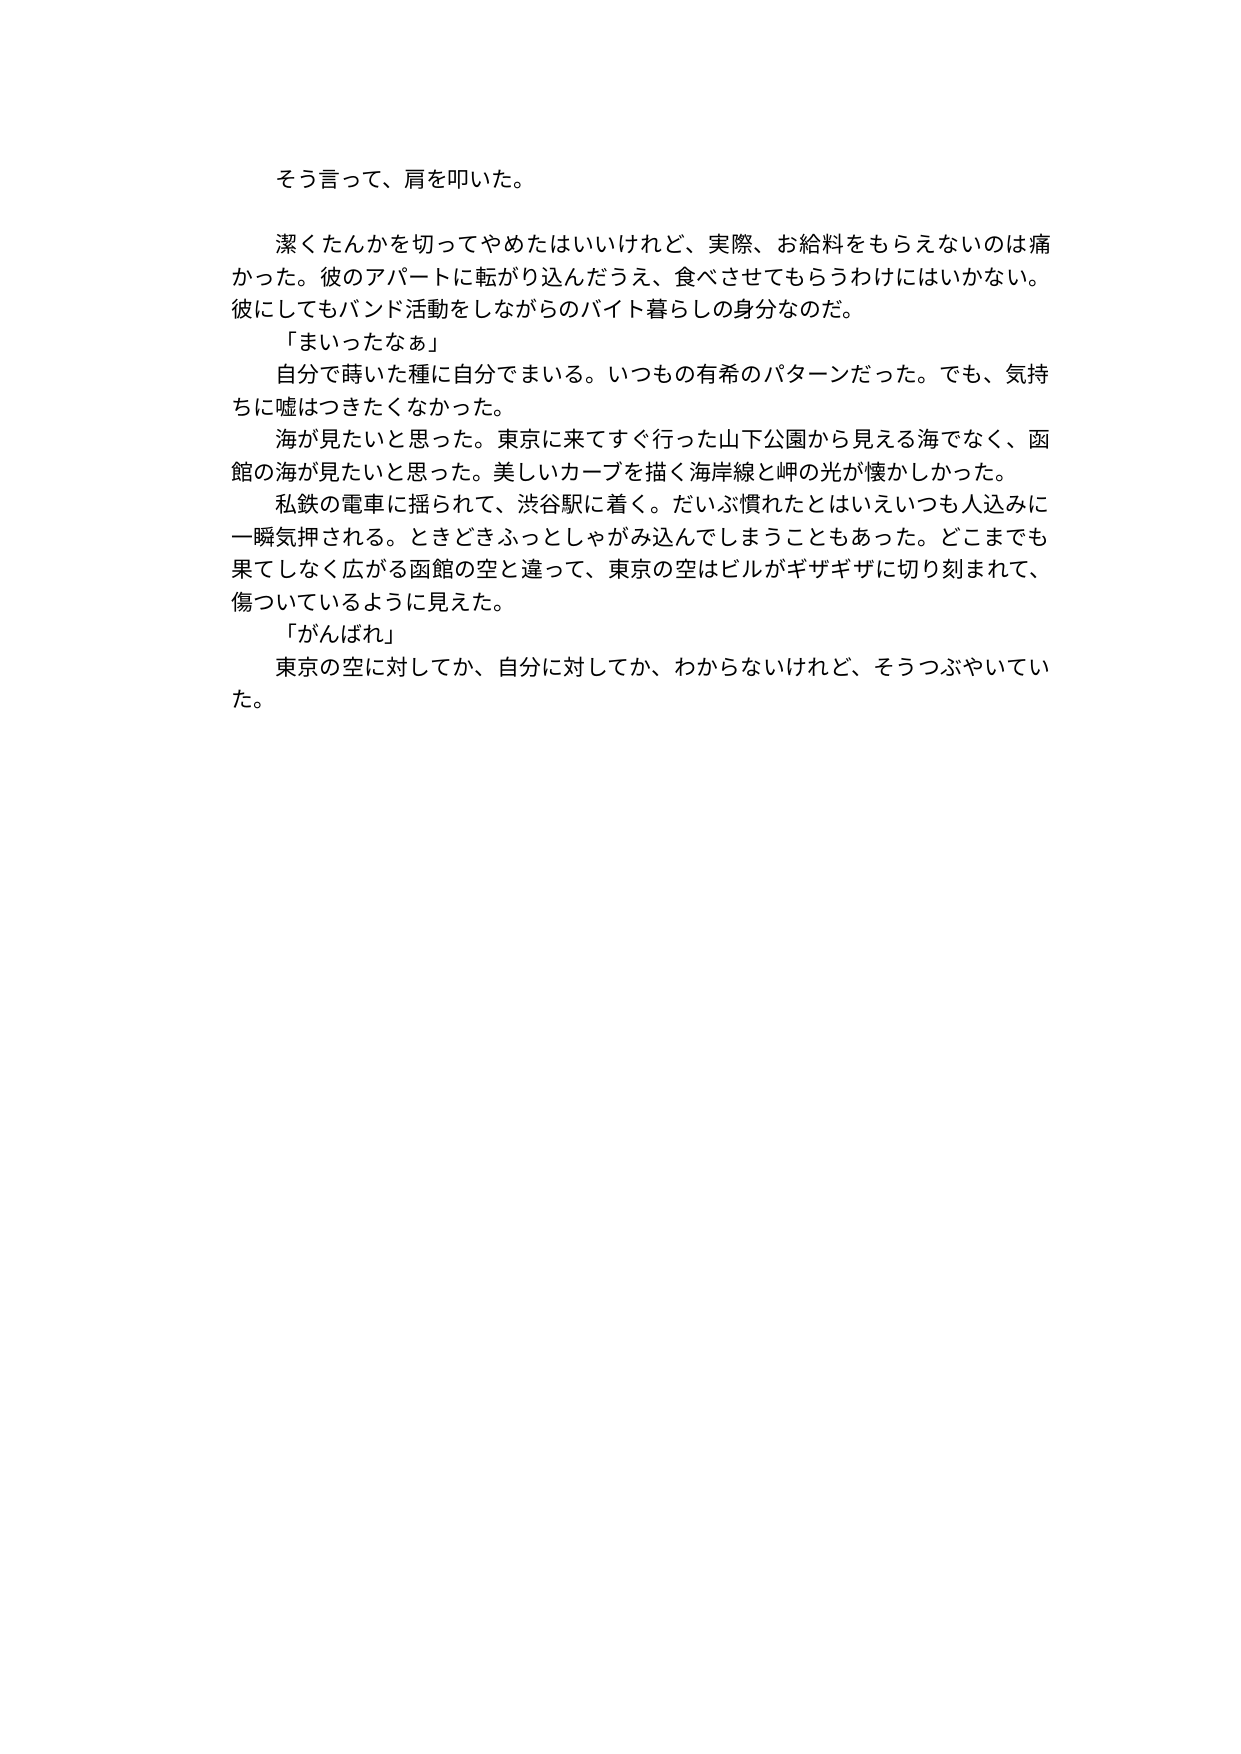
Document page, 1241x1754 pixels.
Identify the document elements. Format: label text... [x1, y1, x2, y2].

text 東京の空に対してか、自分に対してか、わからないけれど、そうつぶやいていた。 [231, 649, 1053, 714]
text 自分で蒔いた種に自分でまいる。いつもの有希のパターンだった。でも、気持ちに嘘はつきたくなかった。 [231, 357, 1053, 422]
text 私鉄の電車に揺られて、渋谷駅に着く。だいぶ慣れたとはいえいつも人込みに一瞬気押される。ときどきふっとしゃがみ込んでしまうこともあった。どこまでも果てしなく広がる函館の空と違って、東京の空はビルがギザギザに切り刻まれて、傷ついているように見えた。 [231, 487, 1053, 617]
text そう言って、肩を叩いた。 [231, 162, 1053, 194]
text 「まいったなぁ」 [231, 324, 1053, 357]
text 「がんばれ」 [231, 617, 1053, 649]
text 海が見たいと思った。東京に来てすぐ行った山下公園から見える海でなく、函館の海が見たいと思った。美しいカーブを描く海岸線と岬の光が懐かしかった。 [231, 422, 1053, 487]
text 潔くたんかを切ってやめたはいいけれど、実際、お給料をもらえないのは痛かった。彼のアパートに転がり込んだうえ、食べさせてもらうわけにはいかない。彼にしてもバンド活動をしながらのバイト暮らしの身分なのだ。 [231, 227, 1053, 324]
